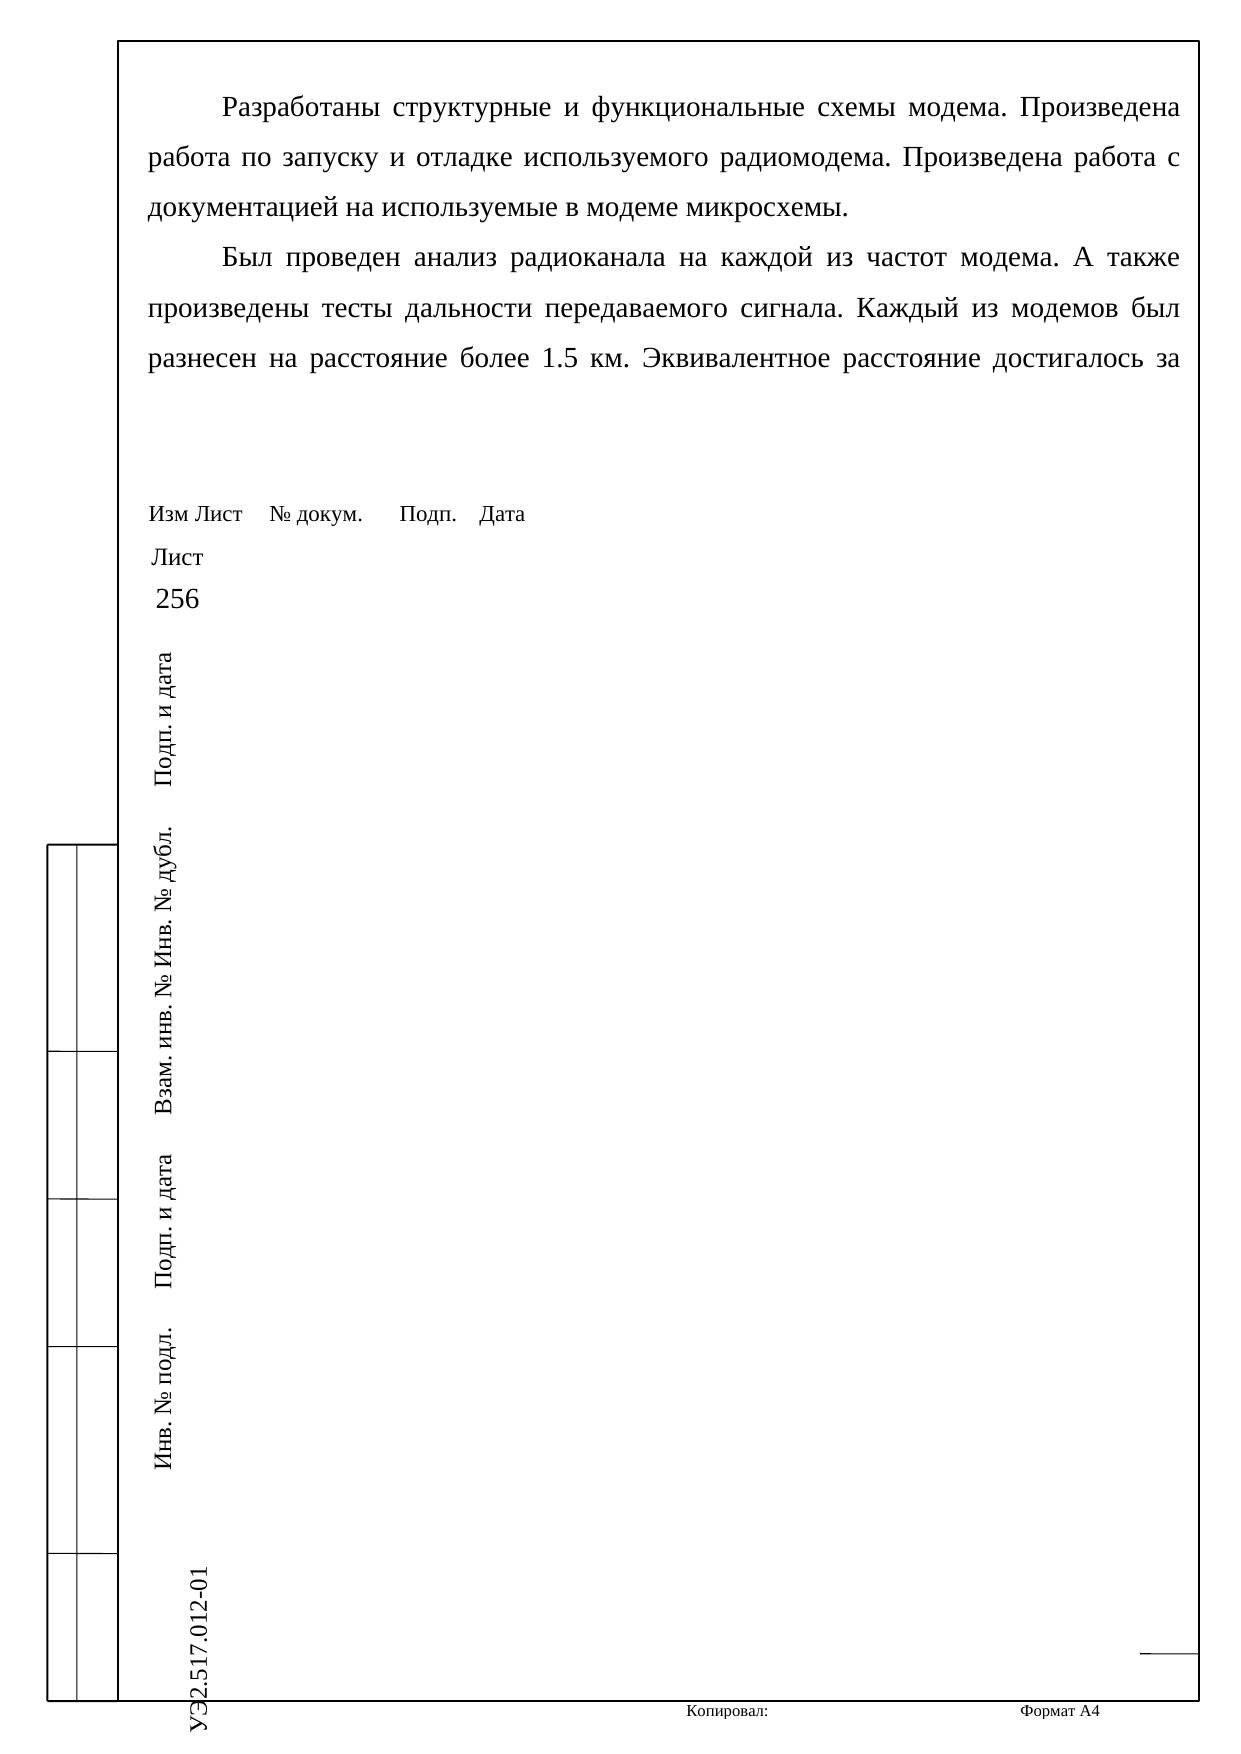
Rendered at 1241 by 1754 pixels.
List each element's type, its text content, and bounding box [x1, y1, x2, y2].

text Был проведен анализ радиоканала на каждой из частот модема. А также произведены тесты дальности передаваемого сигнала. Каждый из модемов был разнесен на расстояние более 1.5 км. Эквивалентное расстояние достигалось за счет создания аттенюаторами дополнительного затухания в радиоканале. Результаты эксперимента приведены в разделе 4.5 [148, 239, 1181, 374]
text Разработаны структурные и функциональные схемы модема. Произведена работа по запуску и отладке используемого радиомодема. Произведена работа с документацией на используемые в модеме микросхемы. [148, 89, 1181, 223]
